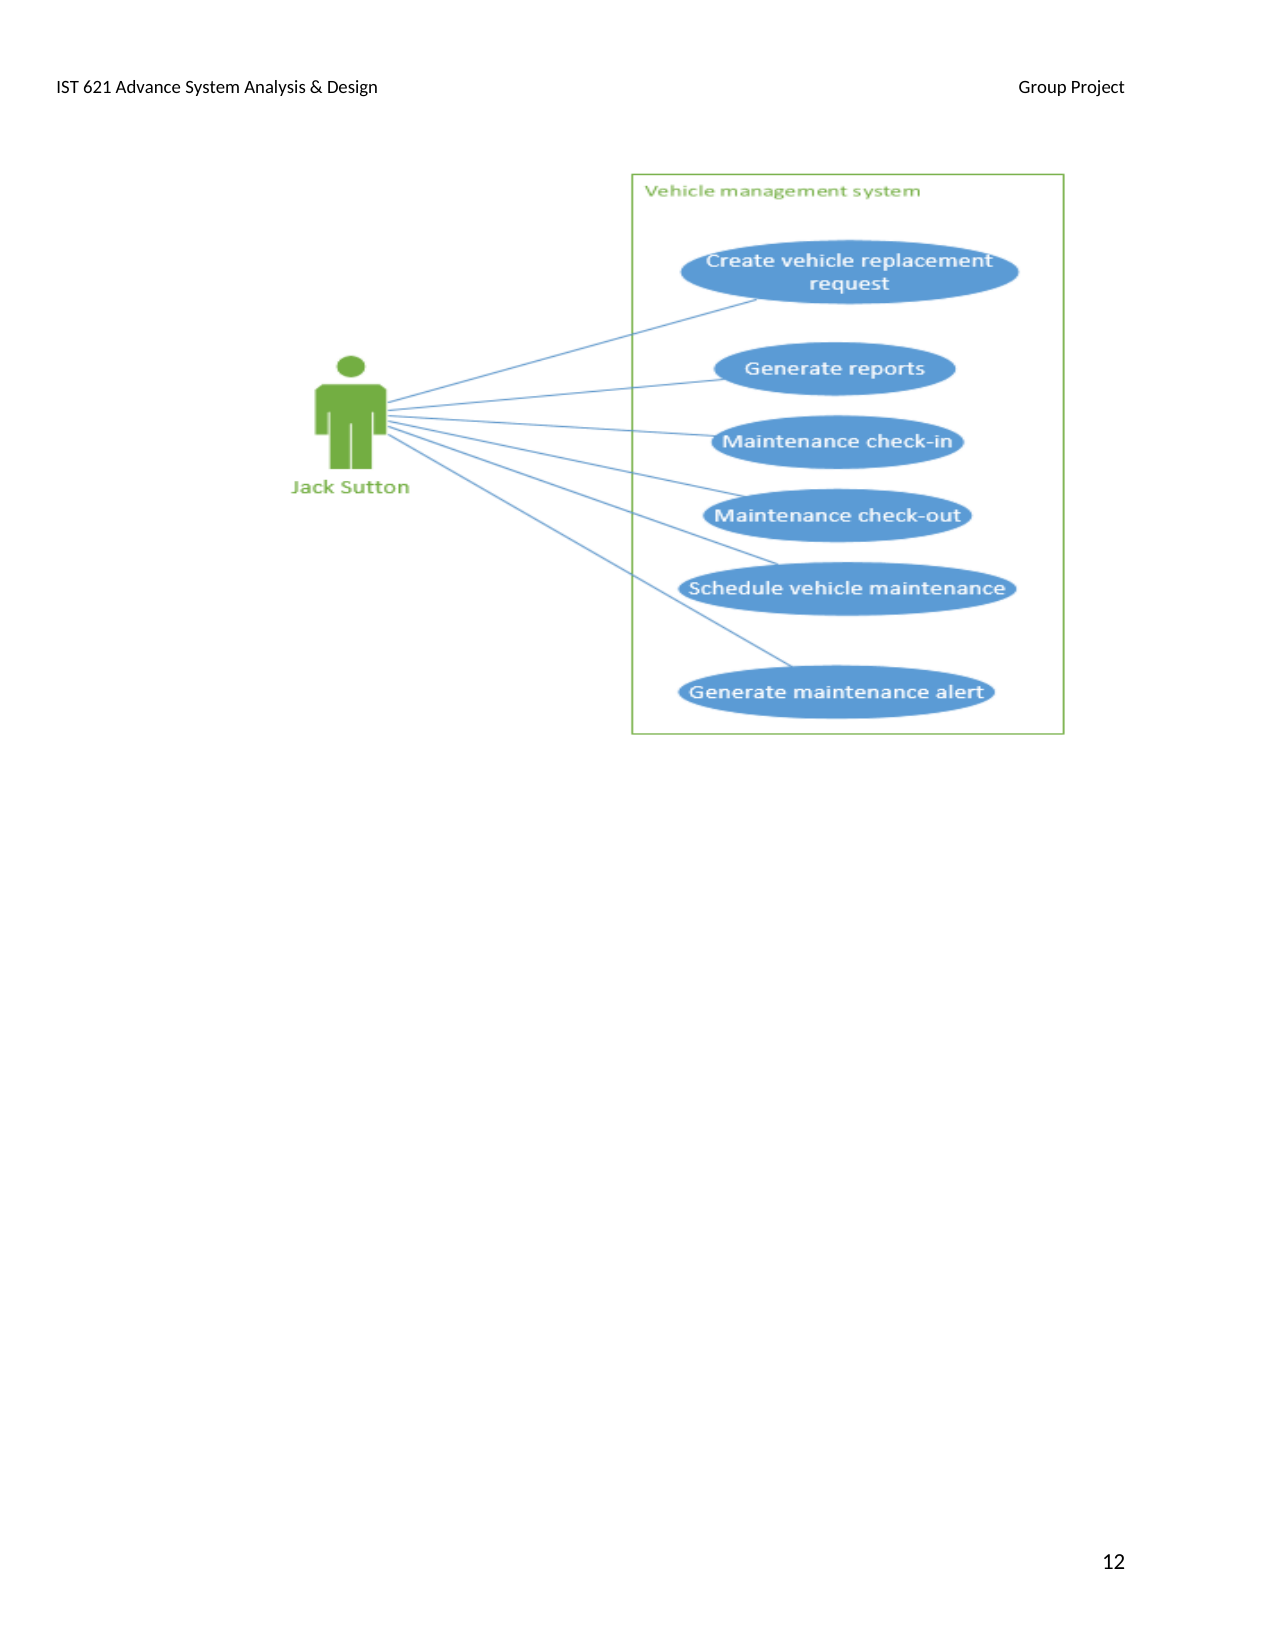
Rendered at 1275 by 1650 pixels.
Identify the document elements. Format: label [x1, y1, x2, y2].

picture [279, 151, 1096, 748]
